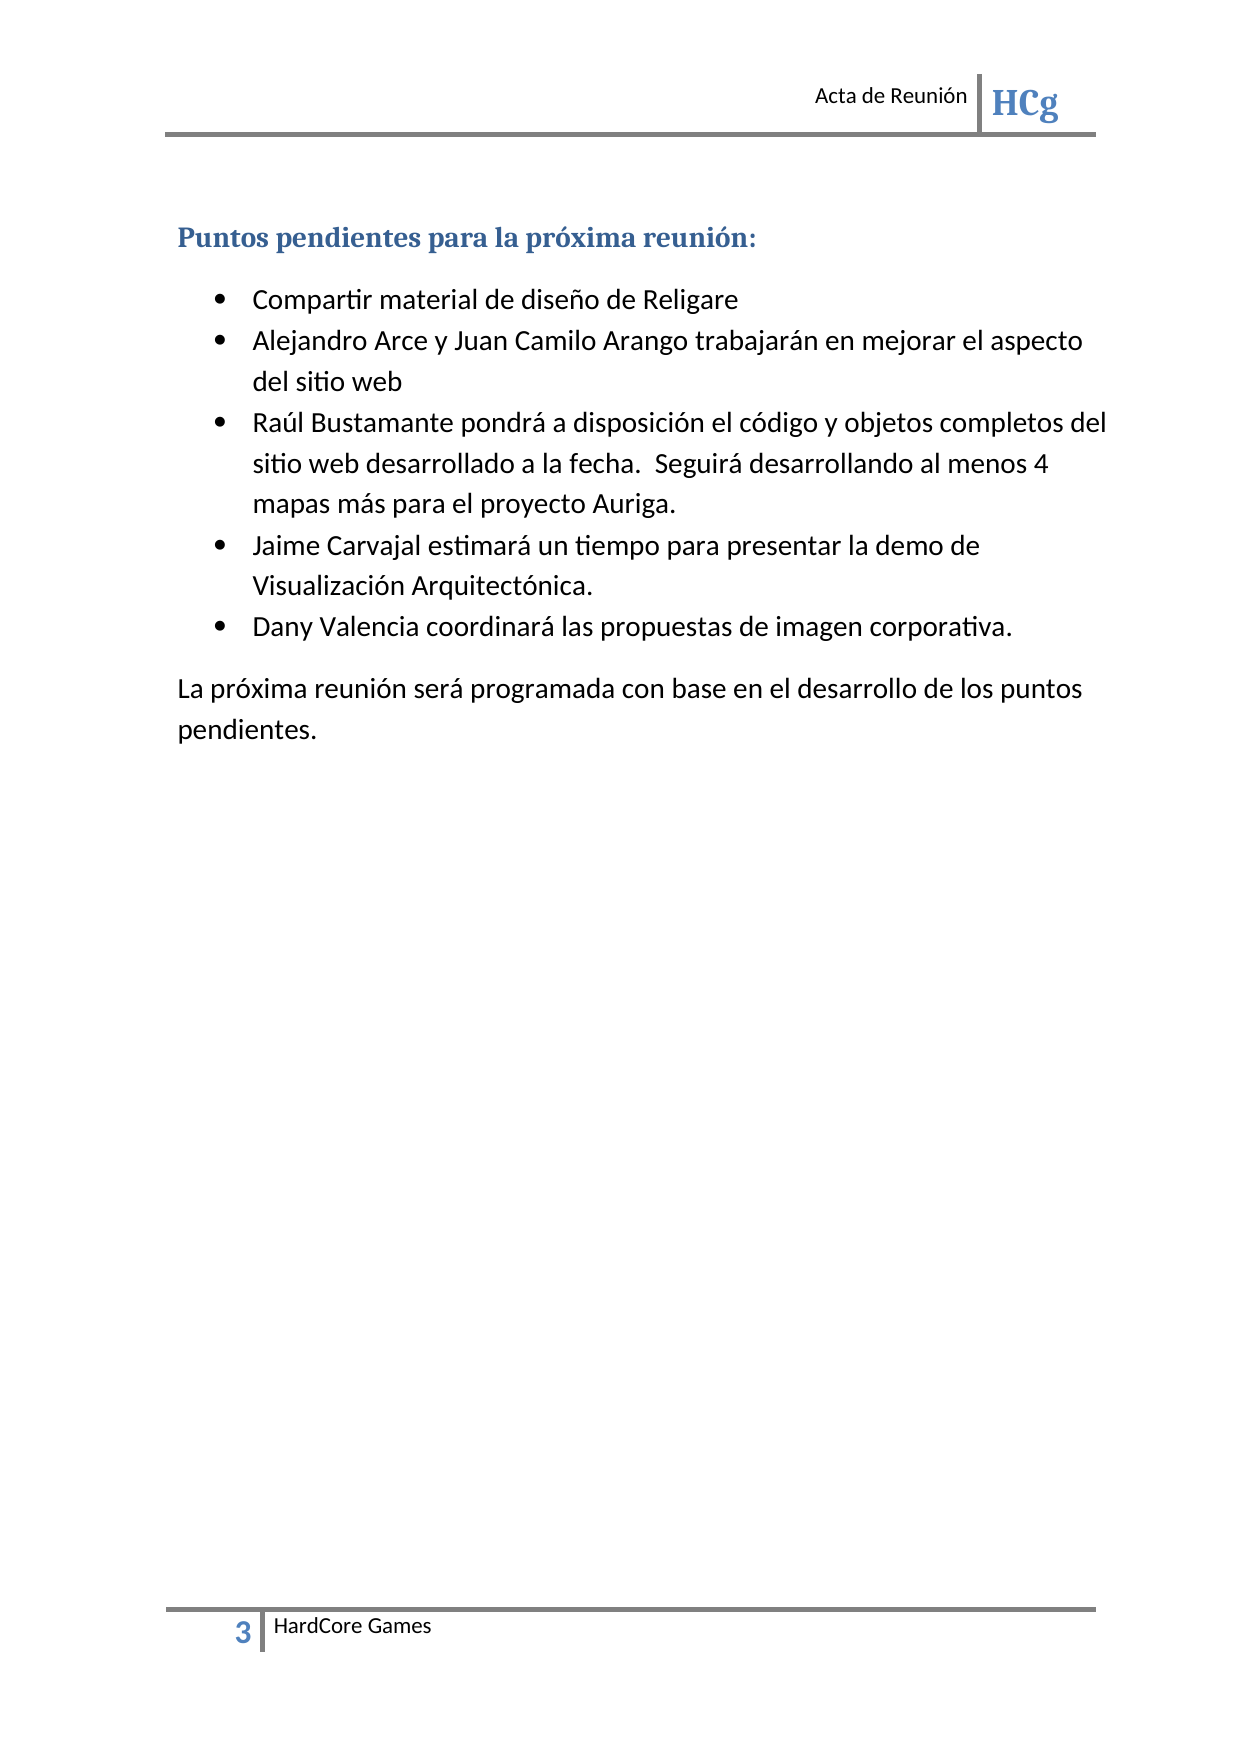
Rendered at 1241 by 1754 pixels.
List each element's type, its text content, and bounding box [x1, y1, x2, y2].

list Compartir material de diseño de Religare [215, 281, 1107, 317]
list Dany Valencia coordinará las propuestas de imagen corporativa. [215, 608, 1107, 644]
list Raúl Bustamante pondrá a disposición el código y objetos completos del sitio web desarrollado a la fecha. Seguirá desarrollando al menos 4 mapas más para el proyecto Auriga. [215, 404, 1107, 521]
list Jaime Carvajal estimará un tiempo para presentar la demo de Visualización Arquitectónica. [215, 527, 1107, 603]
text La próxima reunión será programada con base en el desarrollo de los puntos pendientes. [177, 670, 1107, 747]
text Puntos pendientes para la próxima reunión: [177, 222, 1107, 255]
list Alejandro Arce y Juan Camilo Arango trabajarán en mejorar el aspecto del sitio web [215, 322, 1107, 398]
